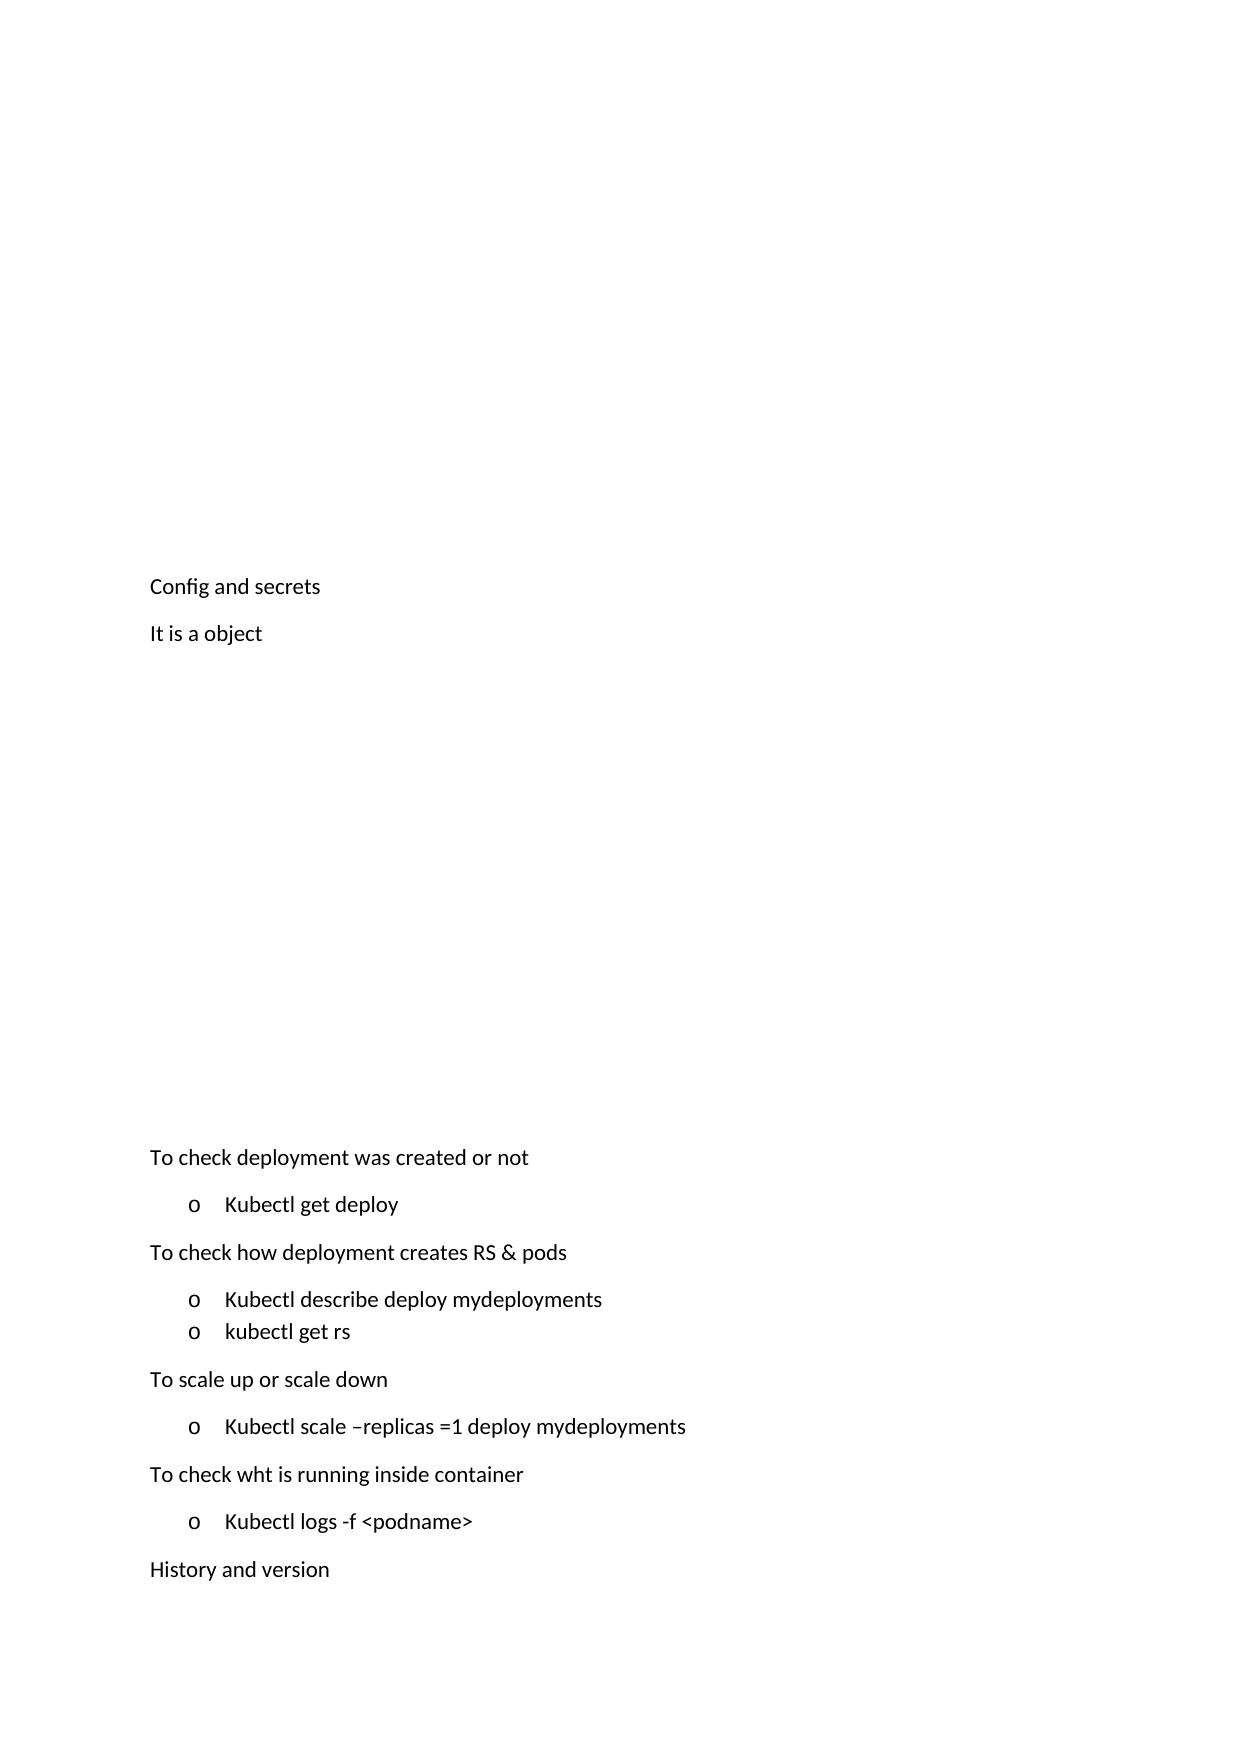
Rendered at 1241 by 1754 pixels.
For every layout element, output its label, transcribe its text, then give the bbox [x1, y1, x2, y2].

text To scale up or scale down [150, 1365, 1090, 1393]
list Kubectl scale –replicas =1 deploy mydeployments [187, 1412, 1090, 1441]
text To check wht is running inside container [150, 1460, 1090, 1488]
list kubectl get rs [187, 1317, 1090, 1346]
text To check how deployment creates RS & pods [150, 1238, 1090, 1267]
text To check deployment was created or not [150, 1143, 1090, 1172]
list Kubectl get deploy [187, 1190, 1090, 1219]
text It is a object [150, 619, 1090, 647]
list Kubectl logs -f <podname> [187, 1507, 1090, 1536]
text History and version [150, 1555, 1090, 1583]
list Kubectl describe deploy mydeployments [187, 1285, 1090, 1314]
text Config and secrets [150, 572, 1090, 600]
